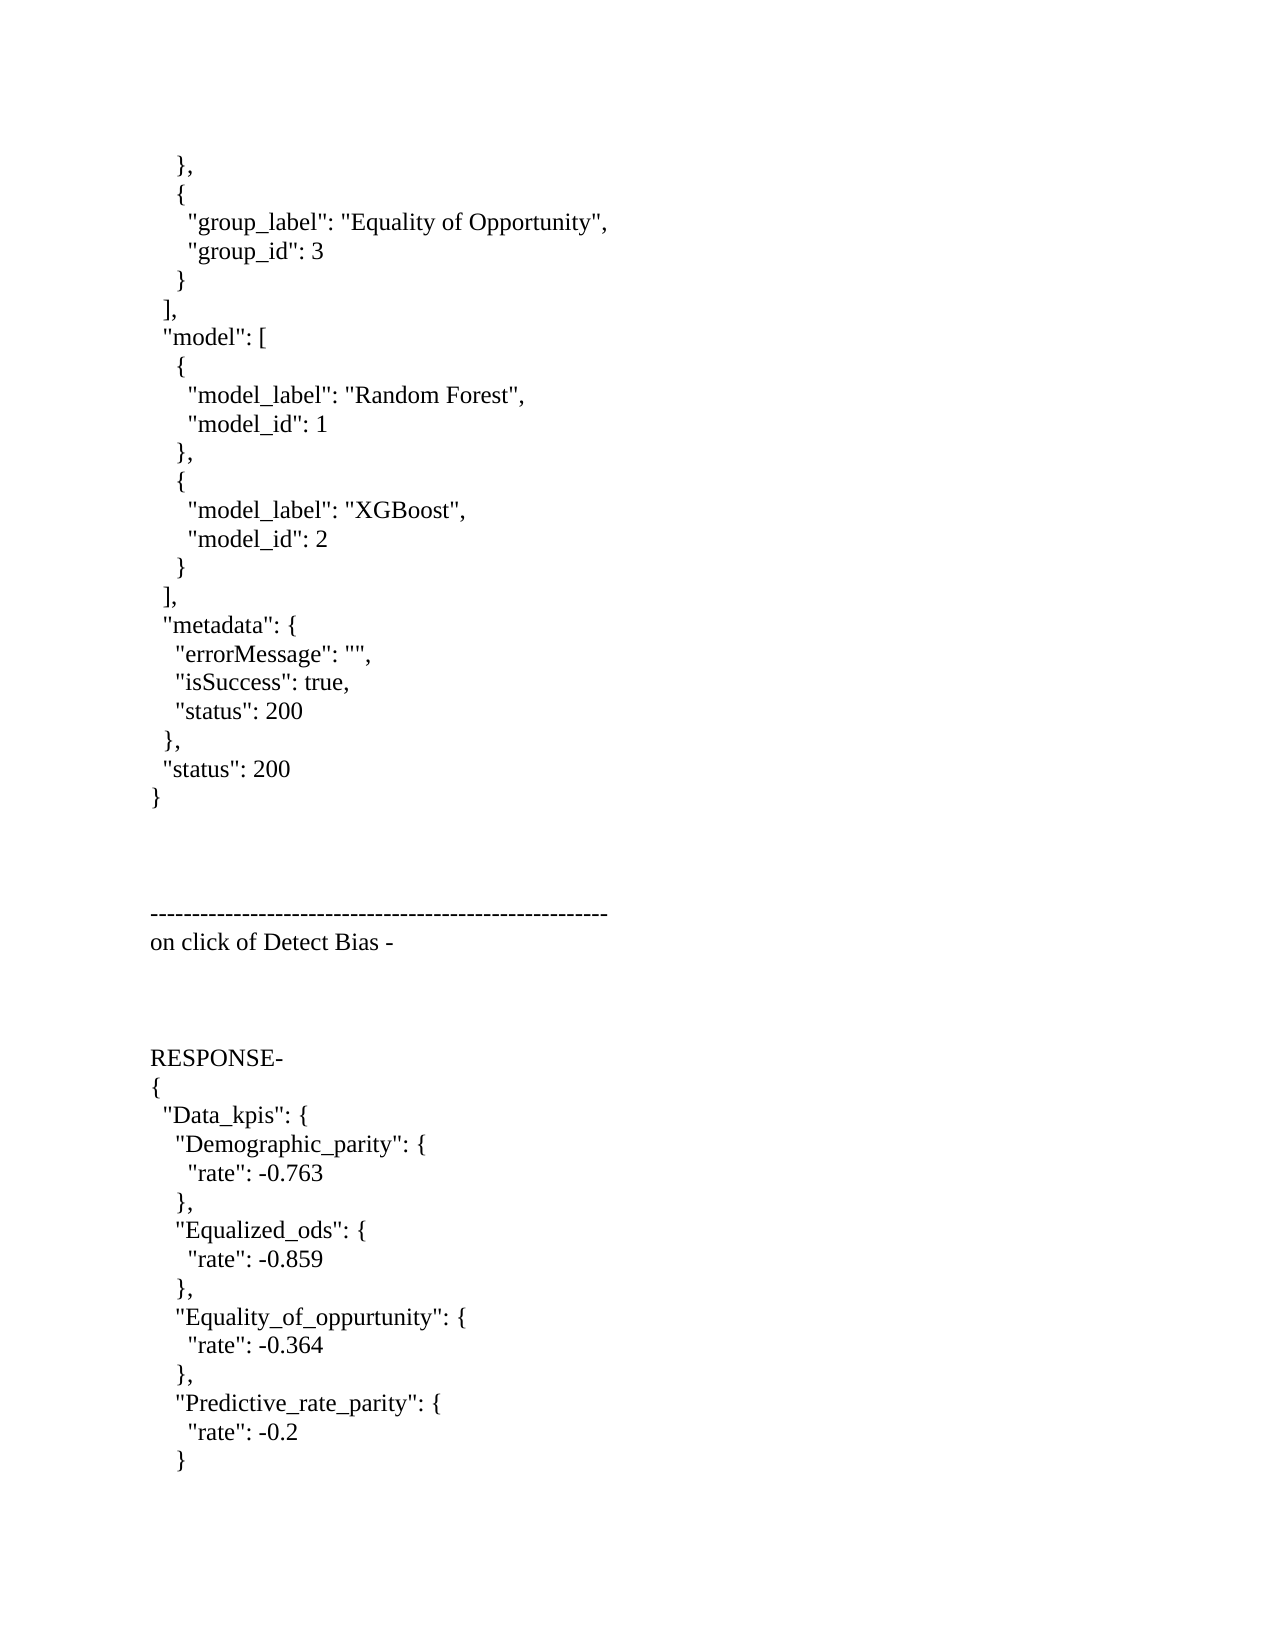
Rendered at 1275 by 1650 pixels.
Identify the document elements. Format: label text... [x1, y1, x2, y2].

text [150, 150, 1125, 811]
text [150, 1043, 1125, 1474]
text ------------------------------------------------------- on click of Detect Bias - [150, 898, 1125, 956]
